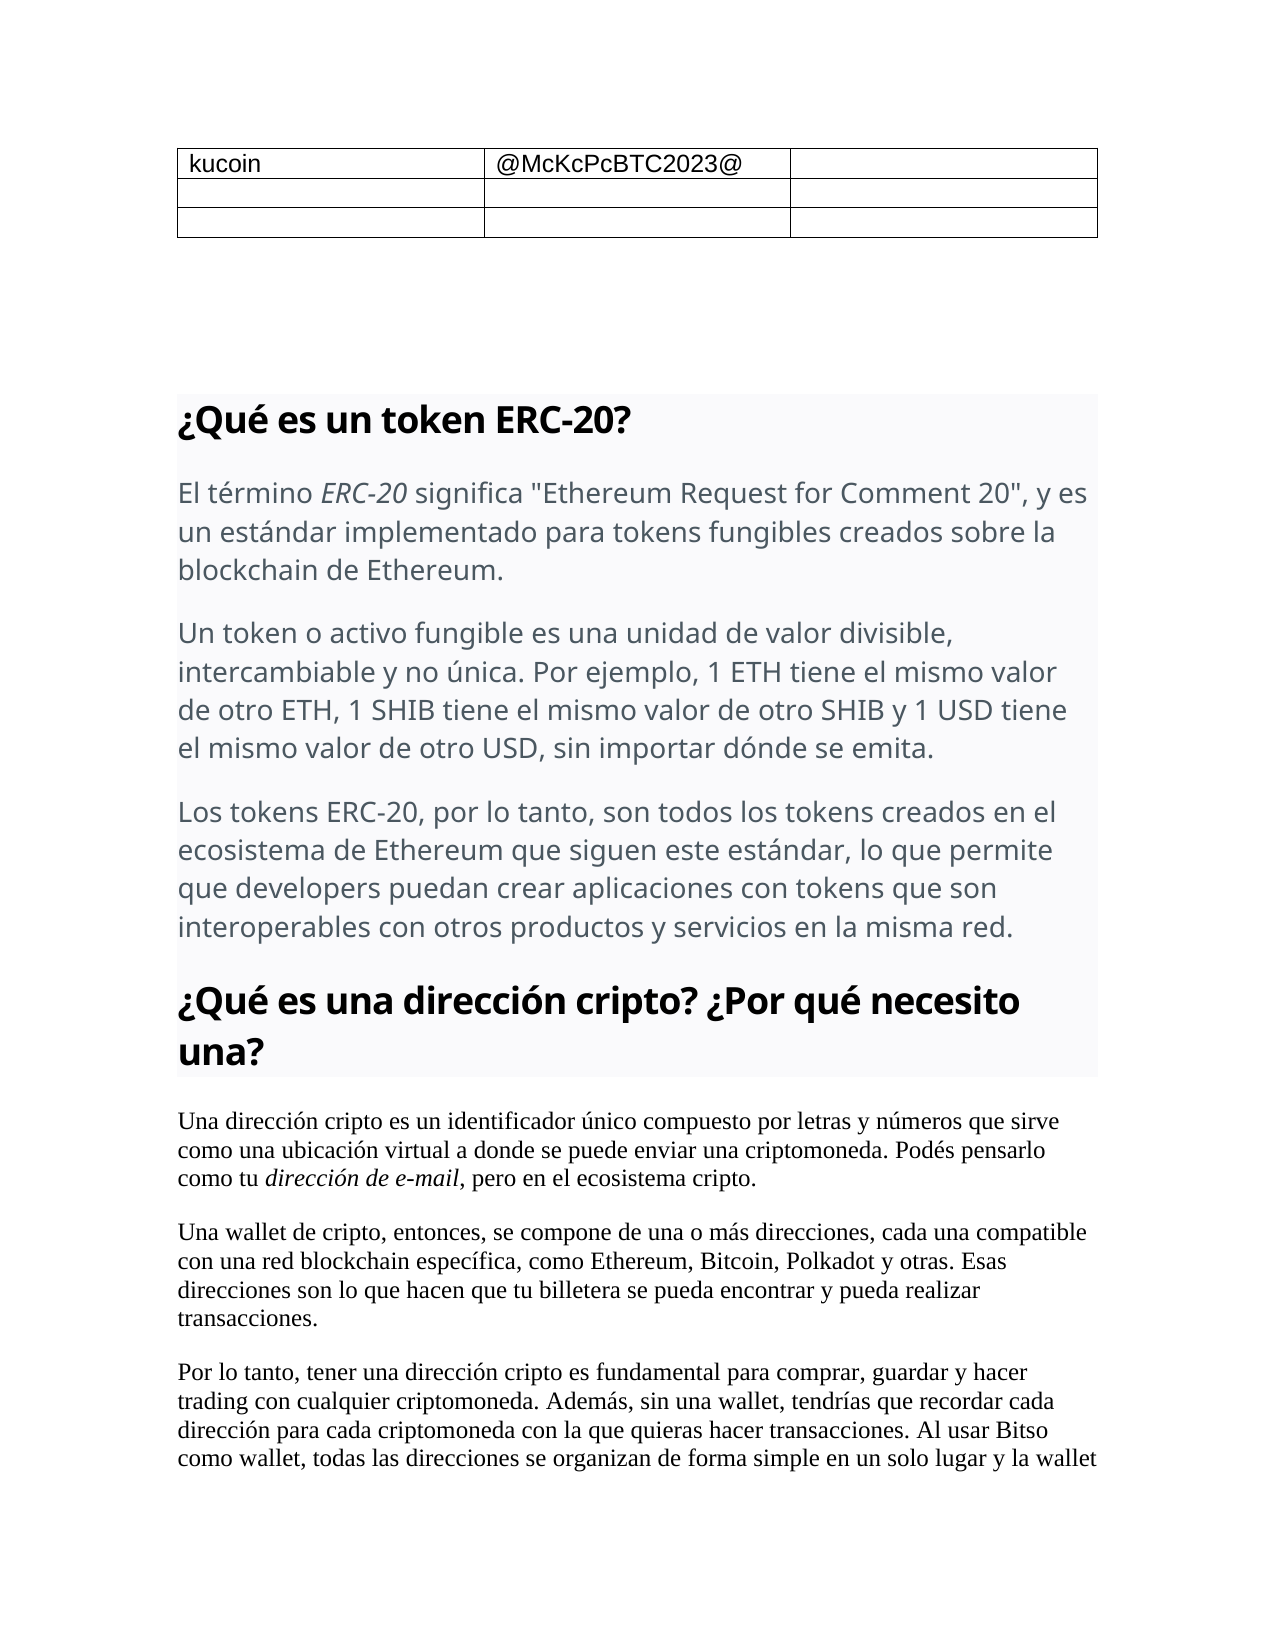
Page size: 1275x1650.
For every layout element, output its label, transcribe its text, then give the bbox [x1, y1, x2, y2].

table_header kucoin [178, 149, 484, 177]
table_header [791, 149, 1097, 177]
text Los tokens ERC-20, por lo tanto, son todos los tokens creados en el ecosistema de Ethereum que siguen este estándar, lo que permite que developers puedan crear aplicaciones con tokens que son interoperables con otros productos y servicios en la misma red. [177, 792, 1098, 946]
text El término ERC-20 significa "Ethereum Request for Comment 20", y es un estándar implementado para tokens fungibles creados sobre la blockchain de Ethereum. [177, 474, 1098, 589]
table_cell [178, 208, 484, 237]
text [177, 1357, 1098, 1472]
text Una wallet de cripto, entonces, se compone de una o más direcciones, cada una compatible con una red blockchain específica, como Ethereum, Bitcoin, Polkadot y otras. Esas direcciones son lo que hacen que tu billetera se pueda encontrar y pueda realizar transacciones. [177, 1217, 1098, 1332]
subtitle ¿Qué es una dirección cripto? ¿Por qué necesito una? [177, 975, 1098, 1077]
text Una dirección cripto es un identificador único compuesto por letras y números que sirve como una ubicación virtual a donde se puede enviar una criptomoneda. Podés pensarlo como tu dirección de e-mail, pero en el ecosistema cripto. [177, 1106, 1098, 1192]
text Un token o activo fungible es una unidad de valor divisible, intercambiable y no única. Por ejemplo, 1 ETH tiene el mismo valor de otro ETH, 1 SHIB tiene el mismo valor de otro SHIB y 1 USD tiene el mismo valor de otro USD, sin importar dónde se emita. [177, 614, 1098, 767]
table_cell [485, 179, 790, 207]
table_cell [791, 208, 1097, 237]
table_cell [485, 208, 790, 237]
table_header @McKcPcBTC2023@ [485, 149, 790, 177]
text ¿Qué es un token ERC-20? [177, 394, 1098, 445]
table_cell [791, 179, 1097, 207]
table_cell [178, 179, 484, 207]
